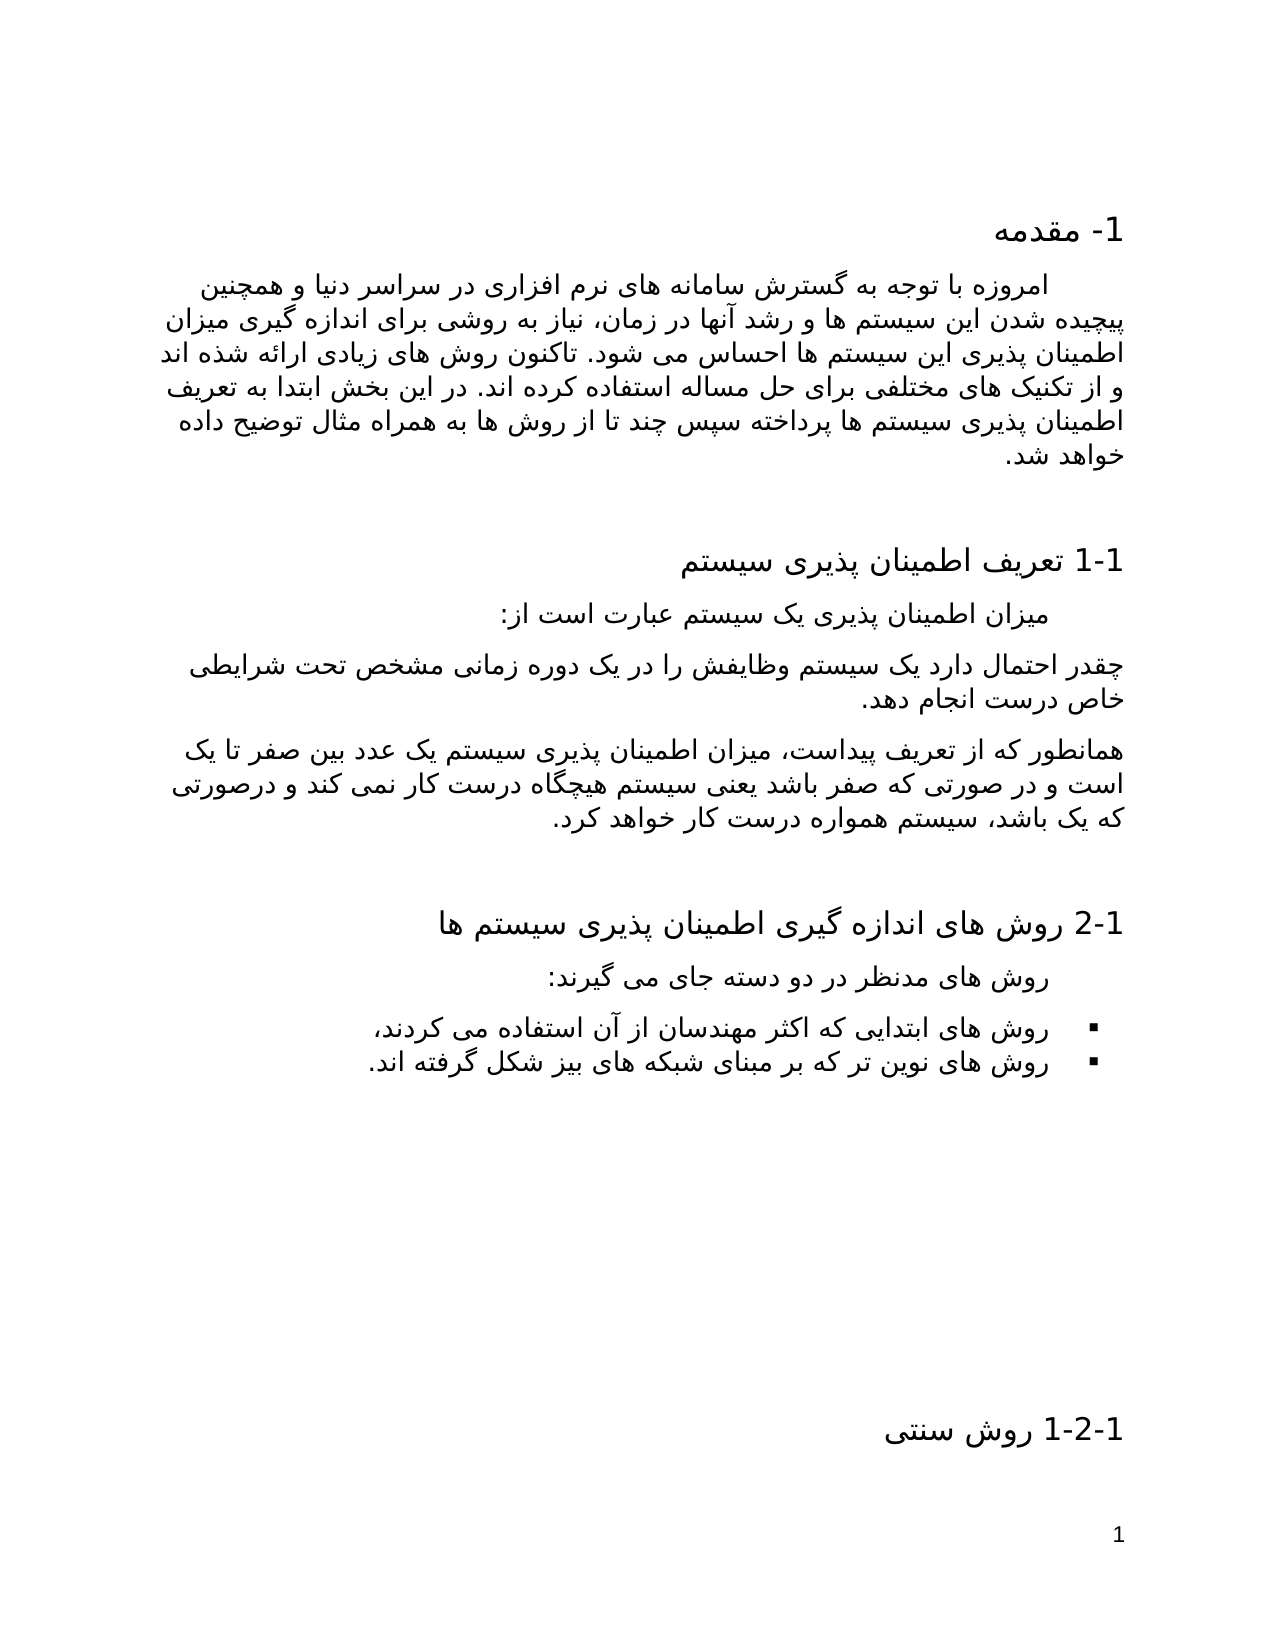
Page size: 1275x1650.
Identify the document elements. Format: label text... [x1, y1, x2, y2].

text روش های مدنظر در دو دسته جای می گیرند: [150, 961, 1125, 993]
text چقدر احتمال دارد یک سیستم وظایفش را در یک دوره زمانی مشخص تحت شرایطی خاص درست انجام دهد. [150, 649, 1125, 715]
text 1-1 تعریف اطمینان پذیری سیستم [150, 542, 1125, 579]
text میزان اطمینان پذیری یک سیستم عبارت است از: [150, 598, 1125, 630]
text امروزه با توجه به گسترش سامانه های نرم افزاری در سراسر دنیا و همچنین پیچیده شدن این سیستم ها و رشد آنها در زمان، نیاز به روشی برای اندازه گیری میزان اطمینان پذیری این سیستم ها احساس می شود. تاکنون روش های زیادی ارائه شذه اند و از تکنیک های مختلفی برای حل مساله استفاده کرده اند. در این بخش ابتدا به تعریف اطمینان پذیری سیستم ها پرداخته سپس چند تا از روش ها به همراه مثال توضیح داده خواهد شد. [150, 269, 1125, 471]
list روش های نوین تر که بر مبنای شبکه های بیز شکل گرفته اند. [150, 1046, 1087, 1078]
list روش های ابتدایی که اکثر مهندسان از آن استفاده می کردند، [150, 1012, 1087, 1044]
text 1-2-1 روش سنتی [150, 1411, 1125, 1447]
text 2-1 روش های اندازه گیری اطمینان پذیری سیستم ها [150, 906, 1125, 942]
text 1- مقدمه [150, 211, 1125, 249]
text همانطور که از تعریف پیداست، میزان اطمینان پذیری سیستم یک عدد بین صفر تا یک است و در صورتی که صفر باشد یعنی سیستم هیچگاه درست کار نمی کند و درصورتی که یک باشد، سیستم همواره درست کار خواهد کرد. [150, 734, 1125, 834]
